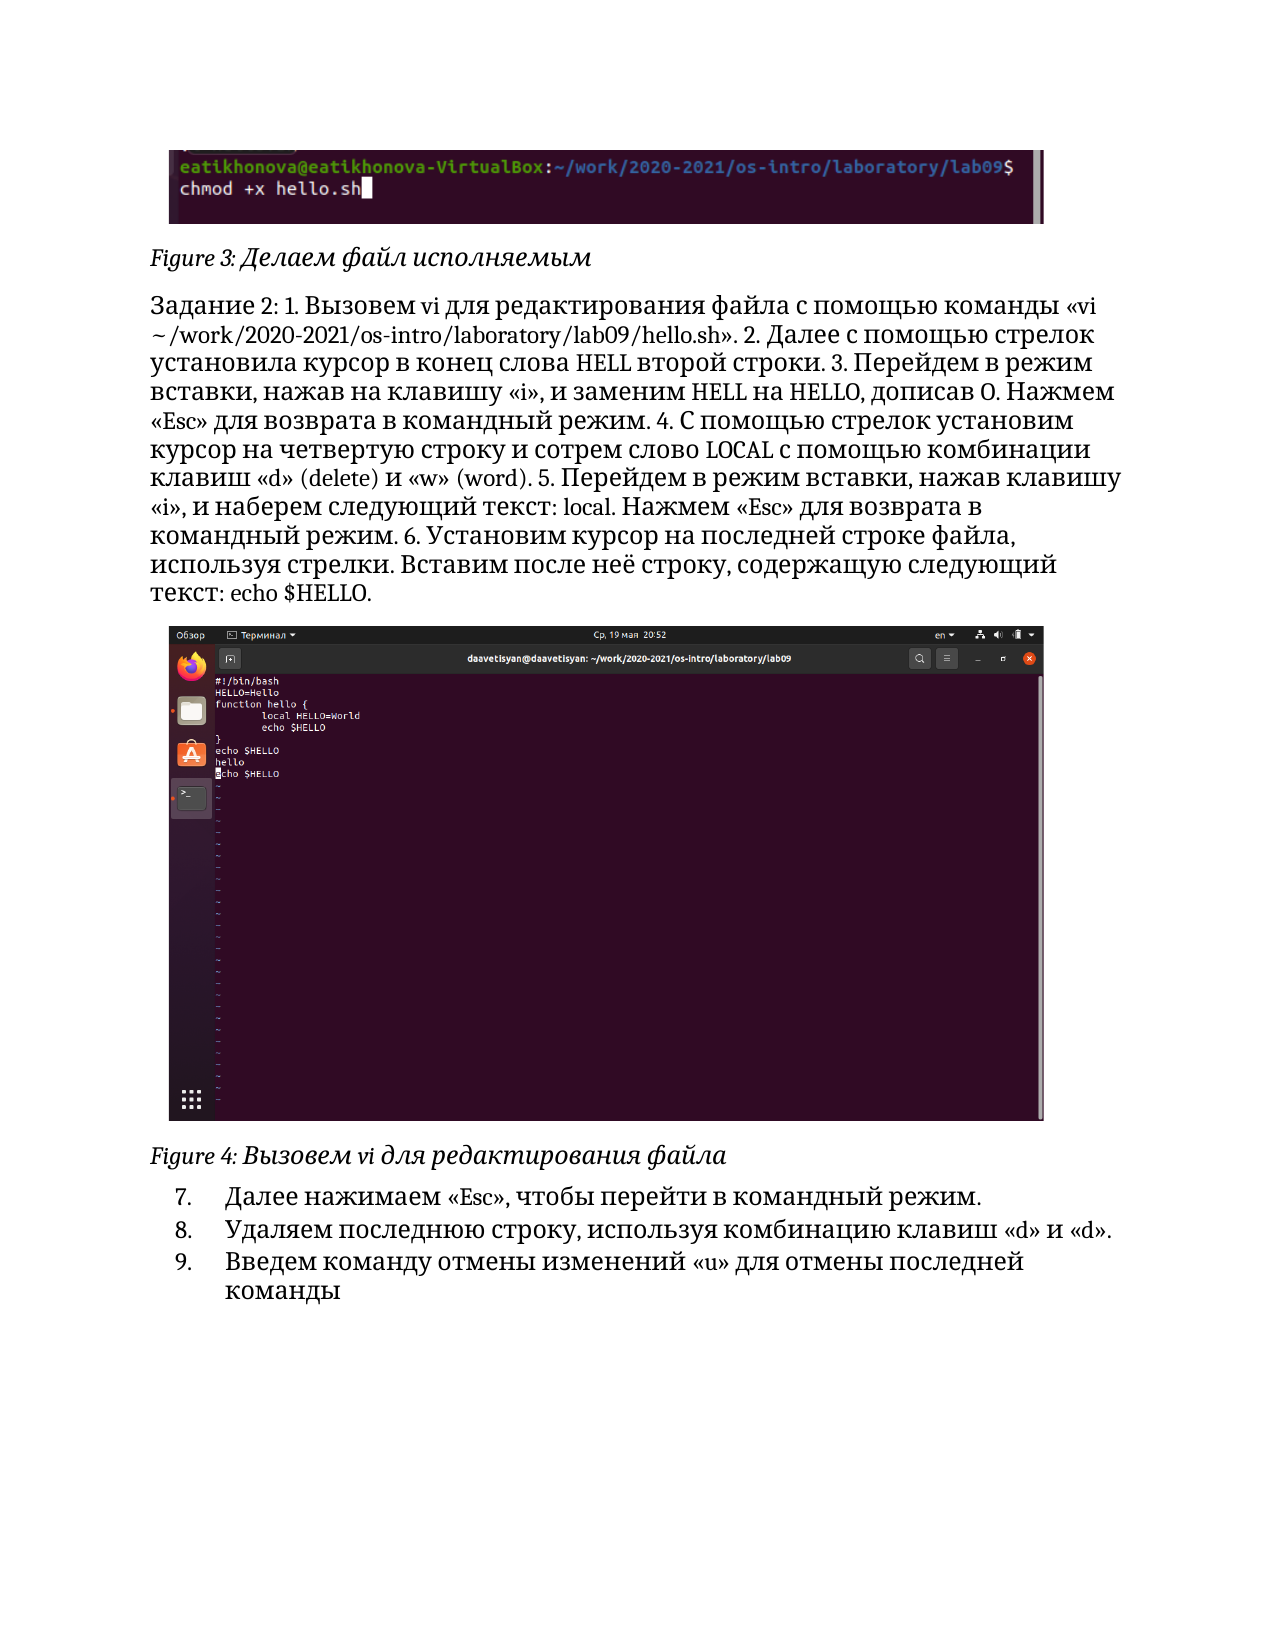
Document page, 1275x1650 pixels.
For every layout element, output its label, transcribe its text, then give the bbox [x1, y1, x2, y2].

picture [168, 626, 1044, 1121]
list Удаляем последнюю строку, используя комбинацию клавиш «d» и «d». [175, 1216, 1125, 1244]
text Figure 3: Делаем файл исполняемым [150, 244, 1125, 273]
list Далее нажимаем «Esc», чтобы перейти в командный режим. [175, 1183, 1125, 1212]
text Задание 2: 1. Вызовем vi для редактирования файла с помощью команды «vi ~/work/2020-2021/os-intro/laboratory/lab09/hello.sh». 2. Далее с помощью стрелок установила курсор в конец слова HELL второй строки. 3. Перейдем в режим вставки, нажав на клавишу «i», и заменим HELL на HELLO, дописав O. Нажмем «Esc» для возврата в командный режим. 4. С помощью стрелок установим курсор на четвертую строку и сотрем слово LOCAL с помощью комбинации клавиш «d» (delete) и «w» (word). 5. Перейдем в режим вставки, нажав клавишу «i», и наберем следующий текст: local. Нажмем «Esc» для возврата в командный режим. 6. Установим курсор на последней строке файла, используя стрелки. Вставим после неё строку, содержащую следующий текст: echo $HELLO. [150, 292, 1125, 608]
picture [168, 150, 1044, 224]
list Введем команду отмены изменений «u» для отмены последней команды [175, 1248, 1125, 1306]
text Figure 4: Вызовем vi для редактирования файла [150, 1142, 1125, 1171]
